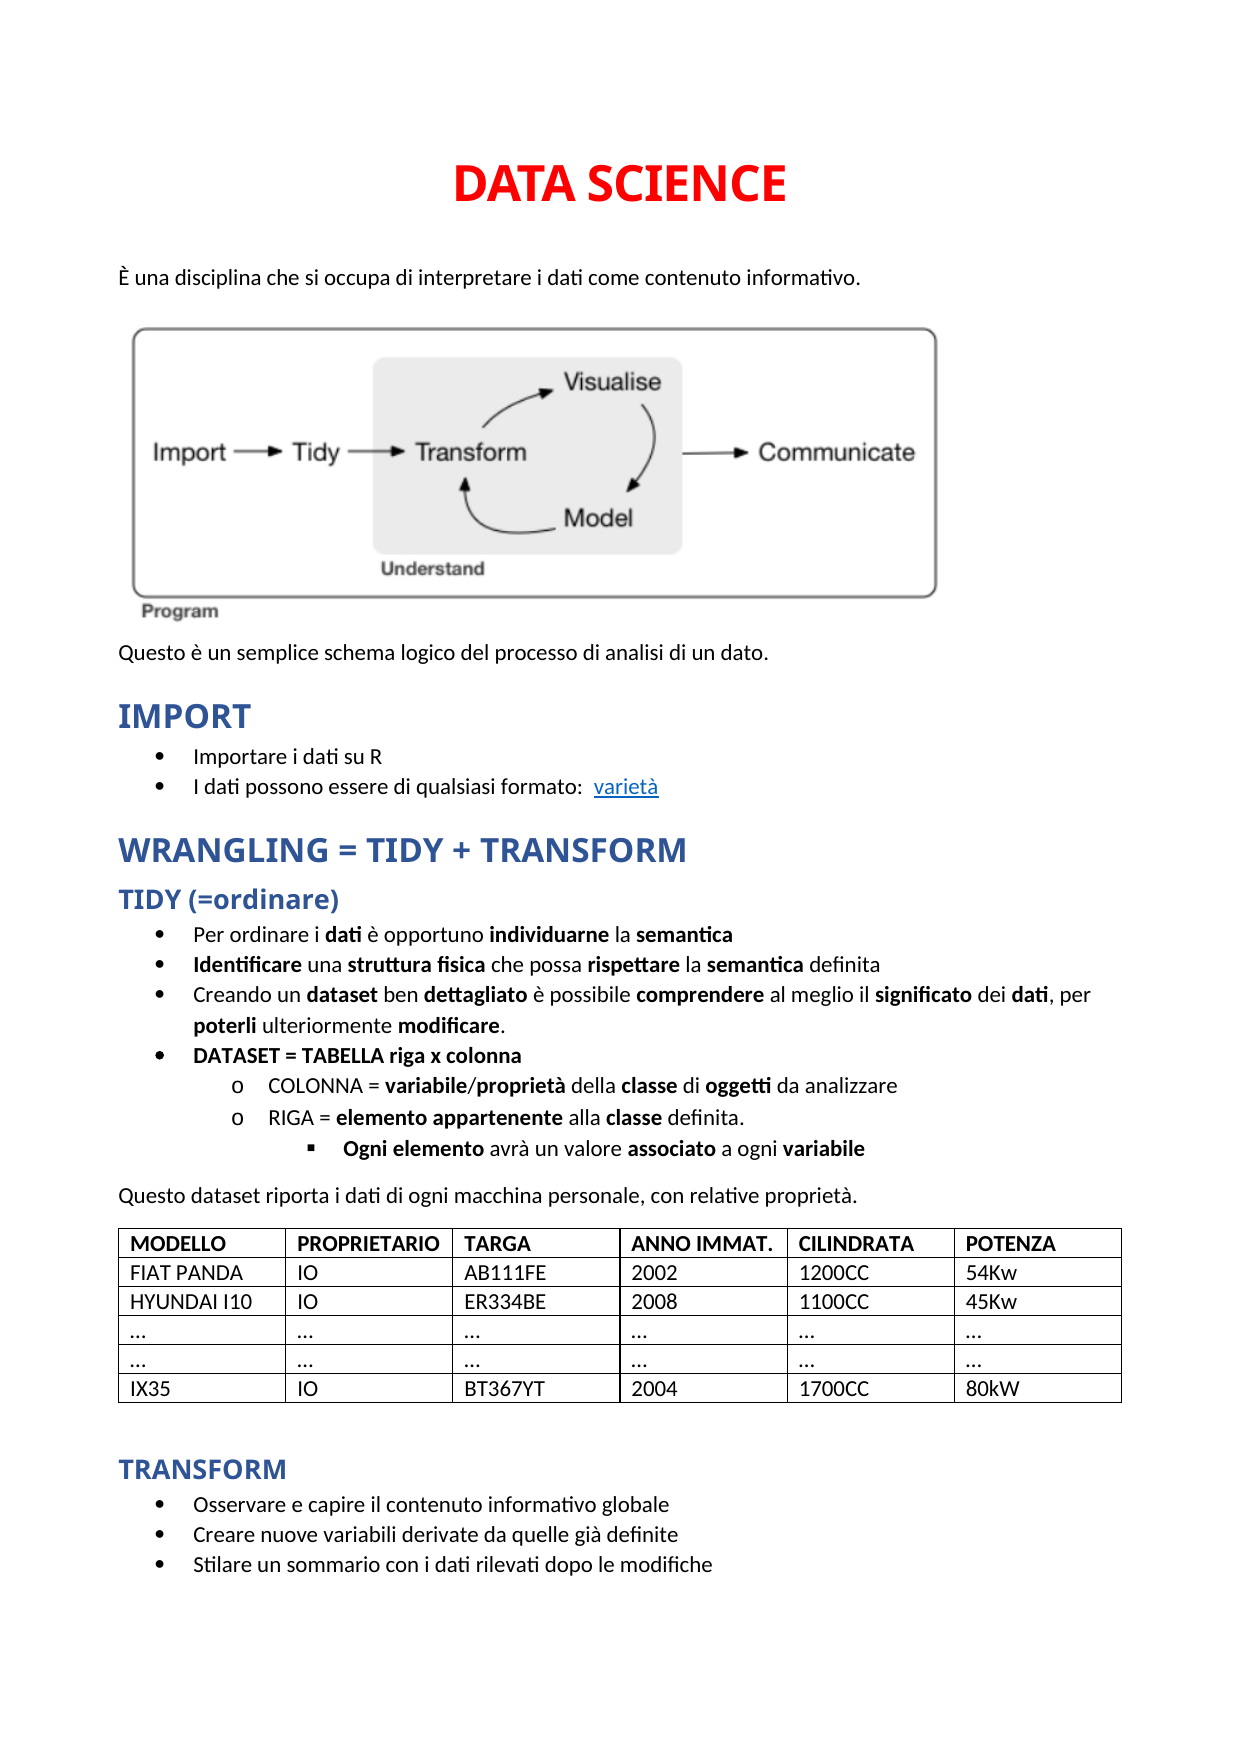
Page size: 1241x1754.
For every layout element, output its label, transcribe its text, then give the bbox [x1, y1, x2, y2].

subtitle TIDY (=ordinare) [118, 880, 1122, 917]
table_cell … [955, 1316, 1121, 1344]
table_cell 54Kw [955, 1258, 1121, 1286]
table_cell 45Kw [955, 1287, 1121, 1315]
table_header ANNO IMMAT. [621, 1229, 787, 1257]
table_cell BT367YT [453, 1374, 619, 1402]
table_cell IX35 [119, 1374, 285, 1402]
table_cell … [119, 1316, 285, 1344]
table_cell 80kW [955, 1374, 1121, 1402]
text Questo dataset riporta i dati di ogni macchina personale, con relative proprietà. [118, 1181, 1122, 1209]
list Stilare un sommario con i dati rilevati dopo le modifiche [156, 1550, 1122, 1578]
table_cell … [286, 1316, 452, 1344]
subtitle IMPORT [118, 693, 1122, 738]
list I dati possono essere di qualsiasi formato: varietà [156, 772, 1122, 800]
list Osservare e capire il contenuto informativo globale [156, 1490, 1122, 1518]
table_cell … [788, 1345, 954, 1373]
subtitle WRANGLING = TIDY + TRANSFORM [118, 827, 1122, 873]
list Ogni elemento avrà un valore associato a ogni variabile [306, 1134, 1122, 1162]
table_cell 2004 [621, 1374, 787, 1402]
table_cell … [119, 1345, 285, 1373]
list Per ordinare i dati è opportuno individuarne la semantica [156, 920, 1122, 948]
list Importare i dati su R [156, 742, 1122, 770]
table_cell 2008 [621, 1287, 787, 1315]
table_header TARGA [453, 1229, 619, 1257]
list Identificare una struttura fisica che possa rispettare la semantica definita [156, 950, 1122, 978]
table_header MODELLO [119, 1229, 285, 1257]
list DATASET = TABELLA riga x colonna [156, 1041, 1122, 1069]
table_cell IO [286, 1287, 452, 1315]
table_cell 1200CC [788, 1258, 954, 1286]
list Creando un dataset ben dettagliato è possibile comprendere al meglio il significato dei dati, per poterli ulteriormente modificare. [156, 981, 1122, 1039]
table_cell … [286, 1345, 452, 1373]
list Creare nuove variabili derivate da quelle già definite [156, 1520, 1122, 1548]
title DATA SCIENCE [118, 148, 1122, 216]
table_header POTENZA [955, 1229, 1121, 1257]
table_cell HYUNDAI I10 [119, 1287, 285, 1315]
table_cell FIAT PANDA [119, 1258, 285, 1286]
table_cell 2002 [621, 1258, 787, 1286]
text È una disciplina che si occupa di interpretare i dati come contenuto informativo. [118, 263, 1122, 291]
table_cell … [621, 1345, 787, 1373]
subtitle TRANSFORM [118, 1450, 1122, 1487]
table_cell AB111FE [453, 1258, 619, 1286]
table_cell … [453, 1345, 619, 1373]
table_header PROPRIETARIO [286, 1229, 452, 1257]
table_cell 1700CC [788, 1374, 954, 1402]
table_header CILINDRATA [788, 1229, 954, 1257]
text Questo è un semplice schema logico del processo di analisi di un dato. [118, 638, 1122, 666]
table_cell … [955, 1345, 1121, 1373]
list RIGA = elemento appartenente alla classe definita. [231, 1103, 1122, 1132]
picture [118, 311, 964, 625]
table_cell … [453, 1316, 619, 1344]
table_cell … [621, 1316, 787, 1344]
table_cell … [788, 1316, 954, 1344]
table_cell 1100CC [788, 1287, 954, 1315]
table_cell IO [286, 1258, 452, 1286]
list COLONNA = variabile/proprietà della classe di oggetti da analizzare [231, 1071, 1122, 1100]
table_cell ER334BE [453, 1287, 619, 1315]
table_cell IO [286, 1374, 452, 1402]
